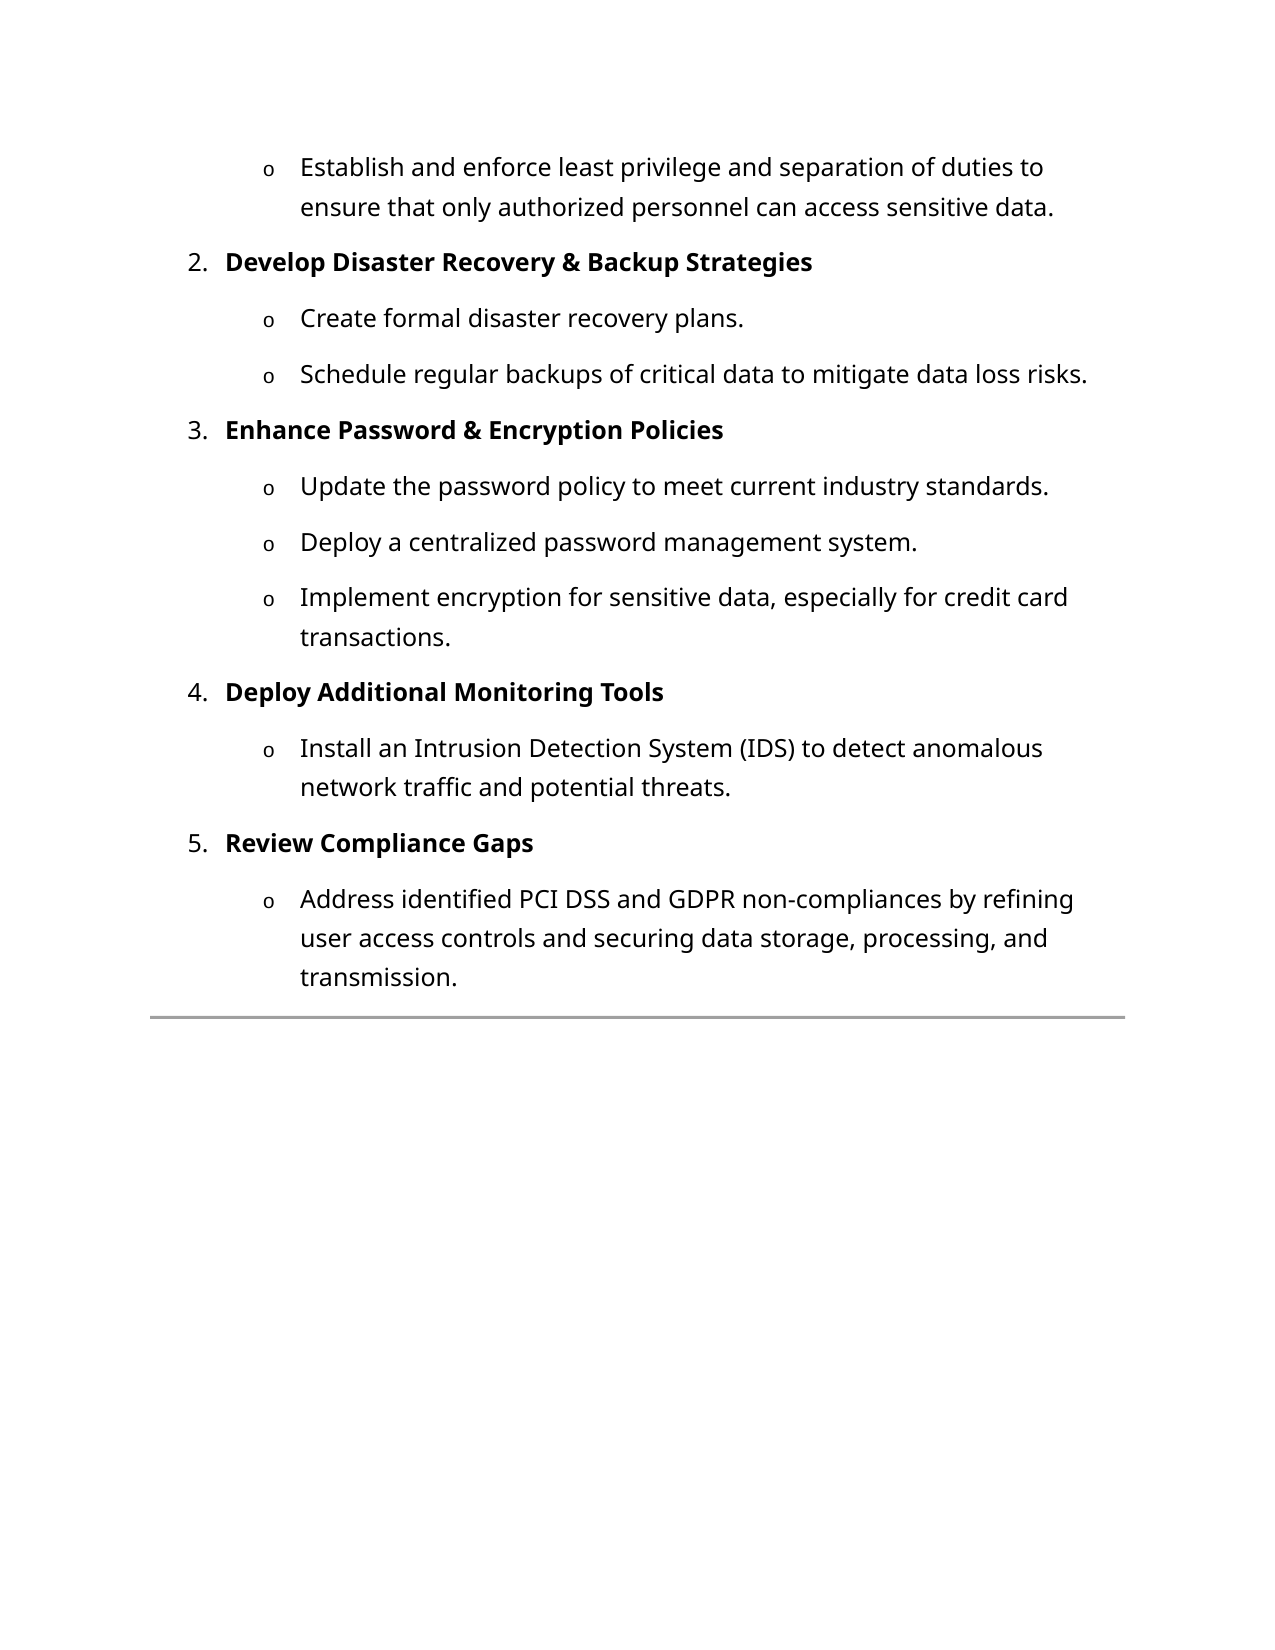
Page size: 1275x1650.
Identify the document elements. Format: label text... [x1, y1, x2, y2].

list Develop Disaster Recovery & Backup Strategies [187, 245, 1125, 279]
list Schedule regular backups of critical data to mitigate data loss risks. [262, 357, 1125, 391]
list Review Compliance Gaps [187, 826, 1125, 860]
list Deploy a centralized password management system. [262, 524, 1125, 558]
list Create formal disaster recovery plans. [262, 301, 1125, 335]
list Deploy Additional Monitoring Tools [187, 675, 1125, 709]
list Enhance Password & Encryption Policies [187, 412, 1125, 447]
list Implement encryption for sensitive data, especially for credit card transactions. [262, 580, 1125, 653]
list Address identified PCI DSS and GDPR non-compliances by refining user access controls and securing data storage, processing, and transmission. [262, 882, 1125, 994]
list Install an Intrusion Detection System (IDS) to detect anomalous network traffic and potential threats. [262, 731, 1125, 804]
list Update the password policy to meet current industry standards. [262, 468, 1125, 502]
list Establish and enforce least privilege and separation of duties to ensure that only authorized personnel can access sensitive data. [262, 150, 1125, 223]
